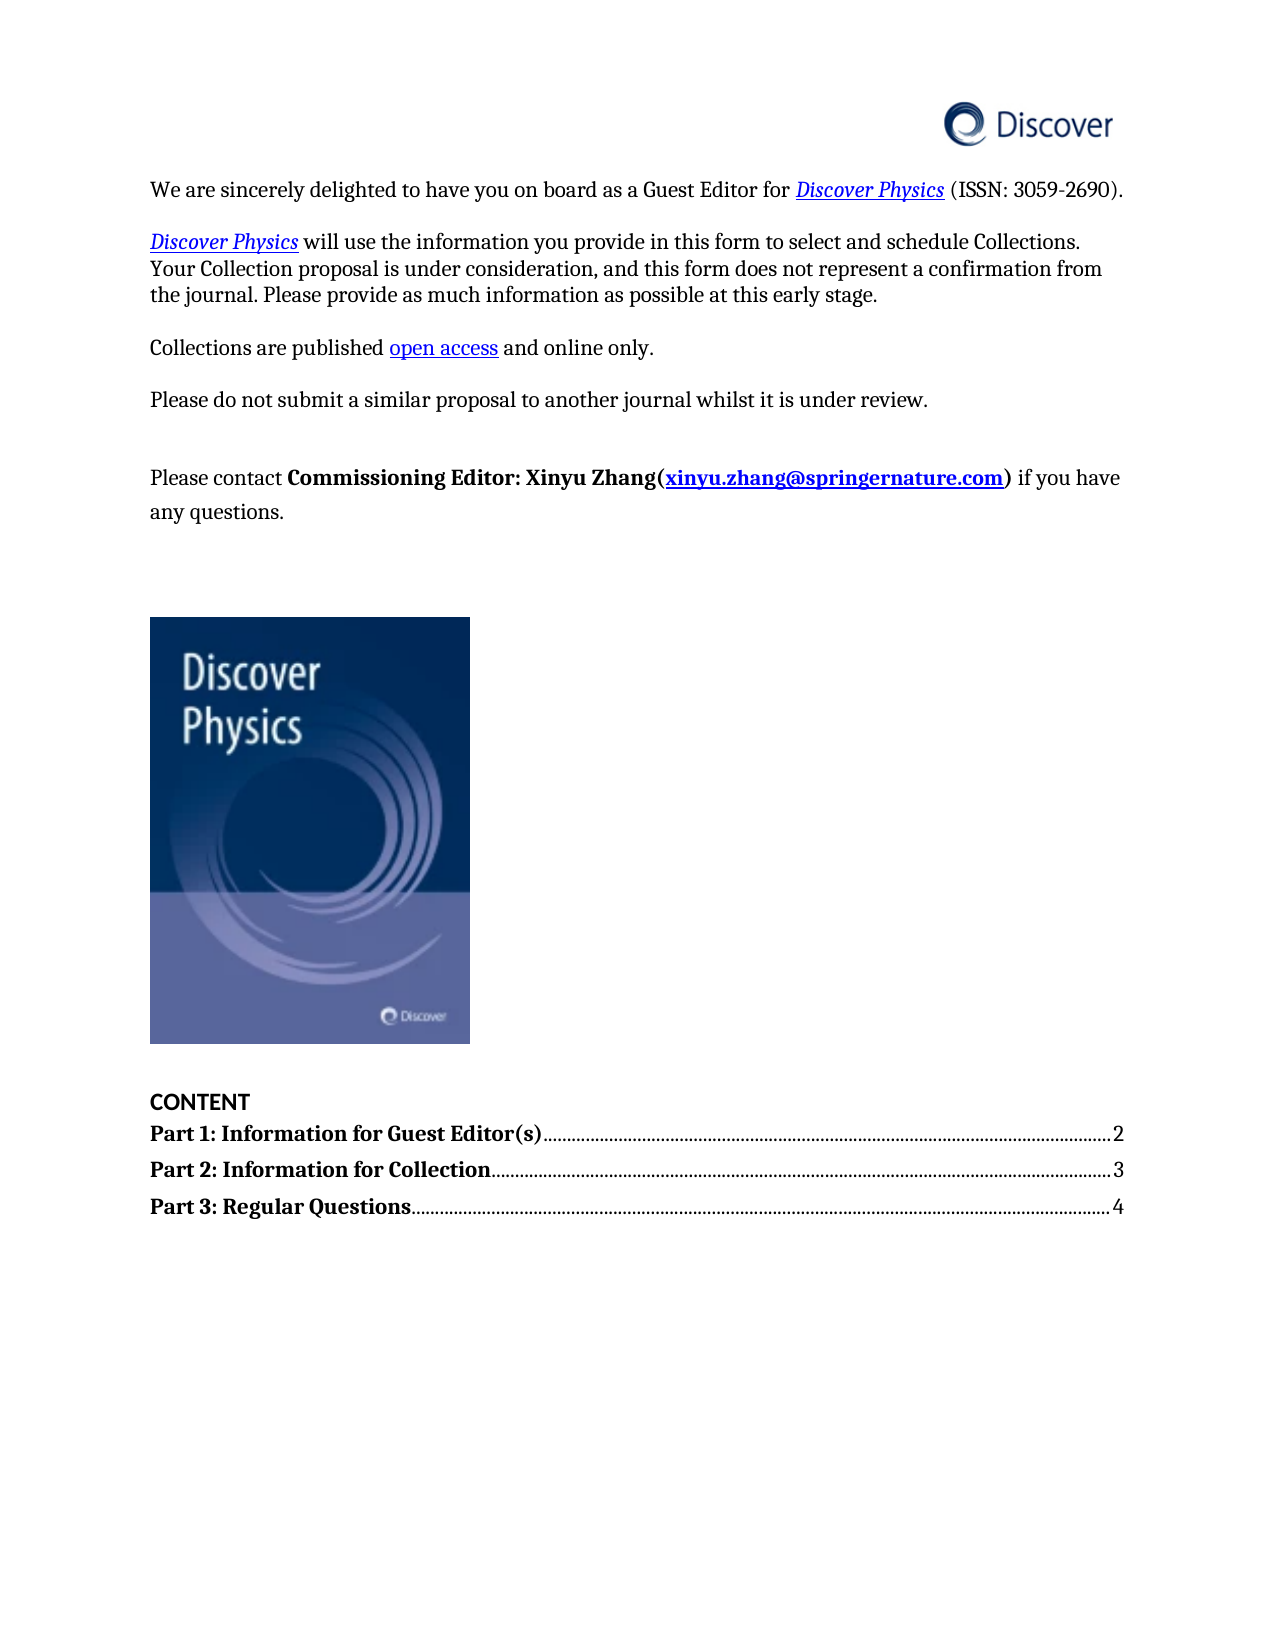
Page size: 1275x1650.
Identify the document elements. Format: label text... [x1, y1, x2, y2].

text Collections are published open access and online only. [150, 334, 1125, 361]
text We are sincerely delighted to have you on board as a Guest Editor for Discover Physics (ISSN: 3059-2690). [150, 176, 1125, 203]
text Please do not submit a similar proposal to another journal whilst it is under review. [150, 387, 1125, 413]
picture [150, 617, 470, 1044]
text Please contact Commissioning Editor: Xinyu Zhang(xinyu.zhang@springernature.com) if you have any questions. [150, 465, 1125, 525]
picture [942, 101, 1113, 147]
text Discover Physics will use the information you provide in this form to select and schedule Collections. [150, 229, 1125, 255]
text Your Collection proposal is under consideration, and this form does not represent a confirmation from the journal. Please provide as much information as possible at this early stage. [150, 255, 1125, 308]
